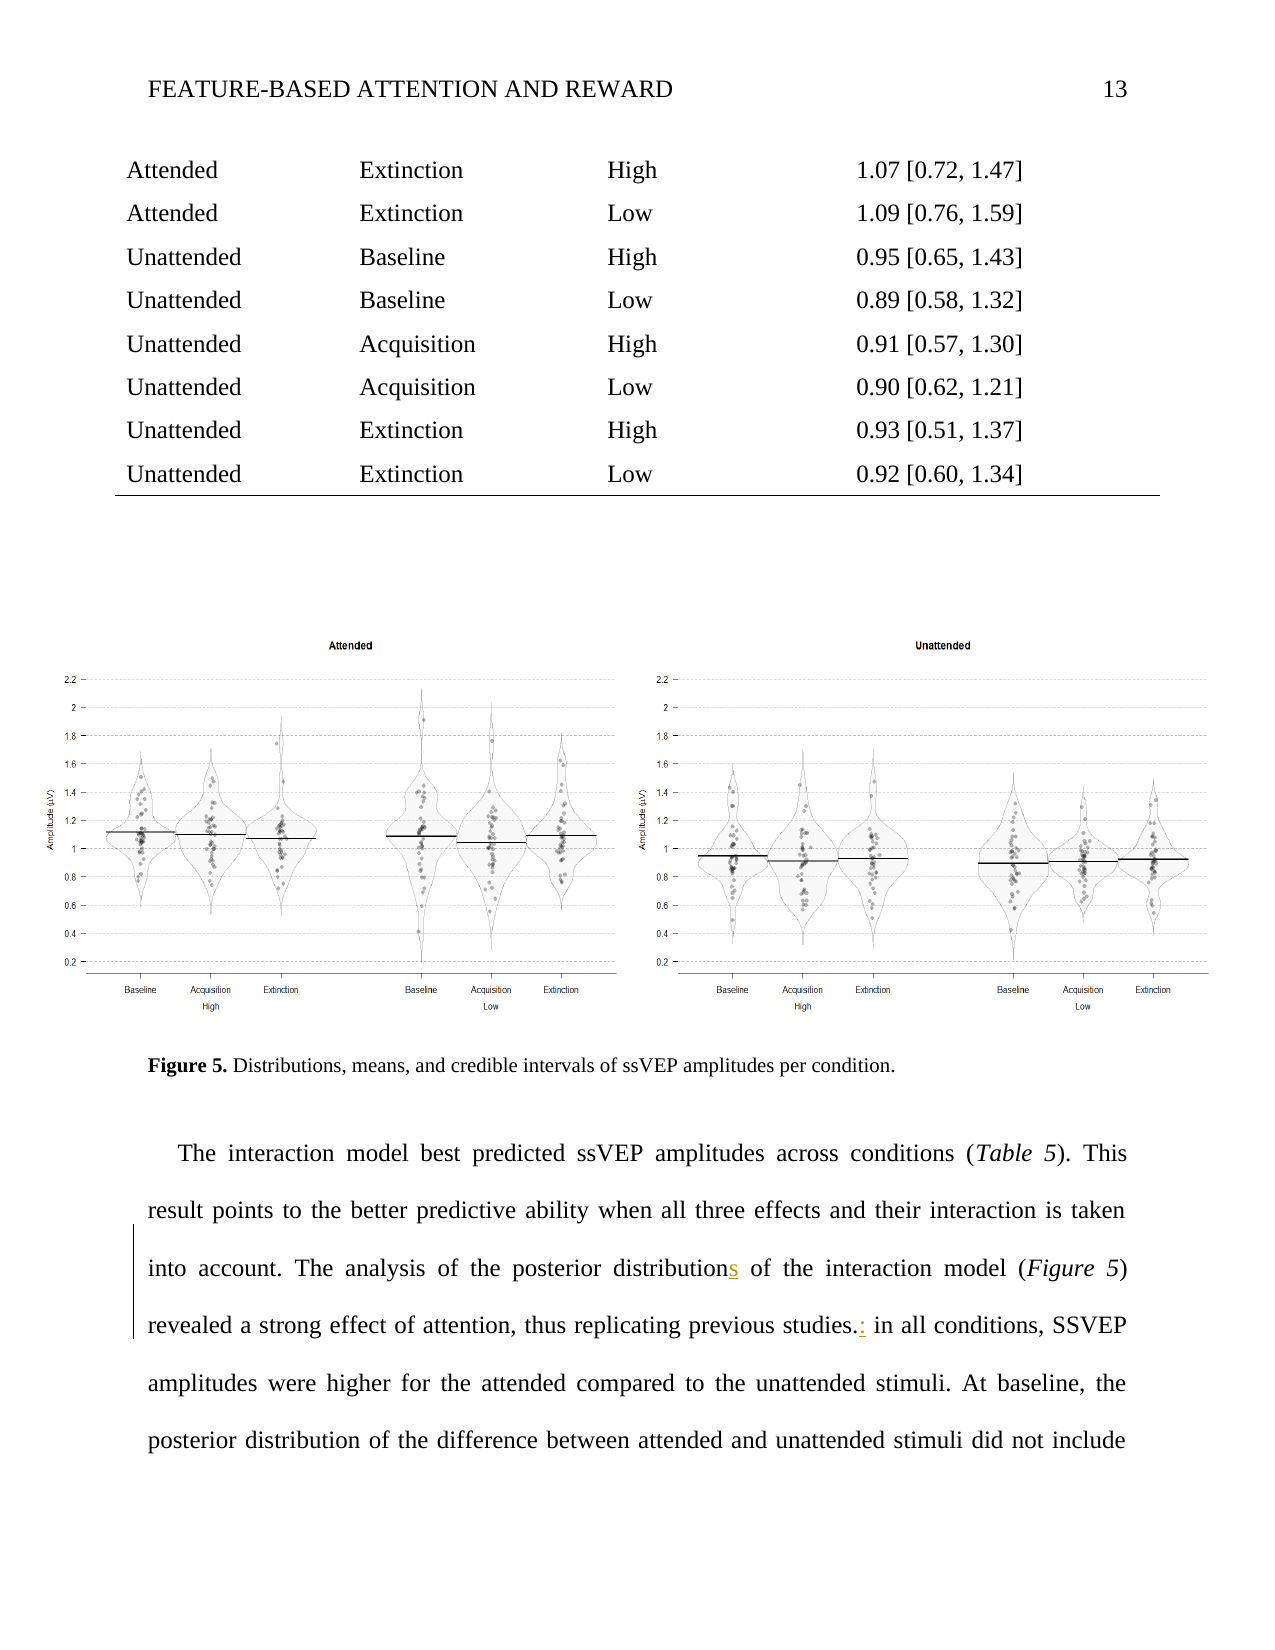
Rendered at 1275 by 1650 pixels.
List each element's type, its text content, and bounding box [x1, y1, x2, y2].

table_cell Attended [115, 148, 348, 191]
table_cell 0.90 [0.62, 1.21] [845, 365, 1160, 408]
picture [638, 623, 1228, 1028]
table_cell Unattended [115, 408, 348, 452]
table_cell Acquisition [348, 365, 596, 408]
table_cell 0.93 [0.51, 1.37] [845, 408, 1160, 452]
table_cell Unattended [115, 235, 348, 278]
table_cell High [596, 321, 845, 365]
table_cell Extinction [348, 191, 596, 234]
table_cell 0.91 [0.57, 1.30] [845, 321, 1160, 365]
table_cell Unattended [115, 278, 348, 321]
table_cell Acquisition [348, 321, 596, 365]
table_cell Extinction [348, 452, 596, 495]
table_cell High [596, 408, 845, 452]
table_cell High [596, 148, 845, 191]
table_cell Baseline [348, 235, 596, 278]
text Figure 5. Distributions, means, and credible intervals of ssVEP amplitudes per condition. [148, 1029, 1127, 1077]
table_cell Low [596, 278, 845, 321]
table_cell Low [596, 191, 845, 234]
table_cell Attended [115, 191, 348, 234]
picture [46, 623, 636, 1028]
table_cell Baseline [348, 278, 596, 321]
table_cell Low [596, 452, 845, 495]
table_cell 0.89 [0.58, 1.32] [845, 278, 1160, 321]
table_cell 1.07 [0.72, 1.47] [845, 148, 1160, 191]
table_cell Extinction [348, 408, 596, 452]
table_cell 0.92 [0.60, 1.34] [845, 452, 1160, 495]
table_cell 1.09 [0.76, 1.59] [845, 191, 1160, 234]
table_cell 0.95 [0.65, 1.43] [845, 235, 1160, 278]
table_cell Extinction [348, 148, 596, 191]
table_cell Unattended [115, 452, 348, 495]
table_cell Unattended [115, 321, 348, 365]
table_cell High [596, 235, 845, 278]
table_cell Unattended [115, 365, 348, 408]
table_cell Low [596, 365, 845, 408]
